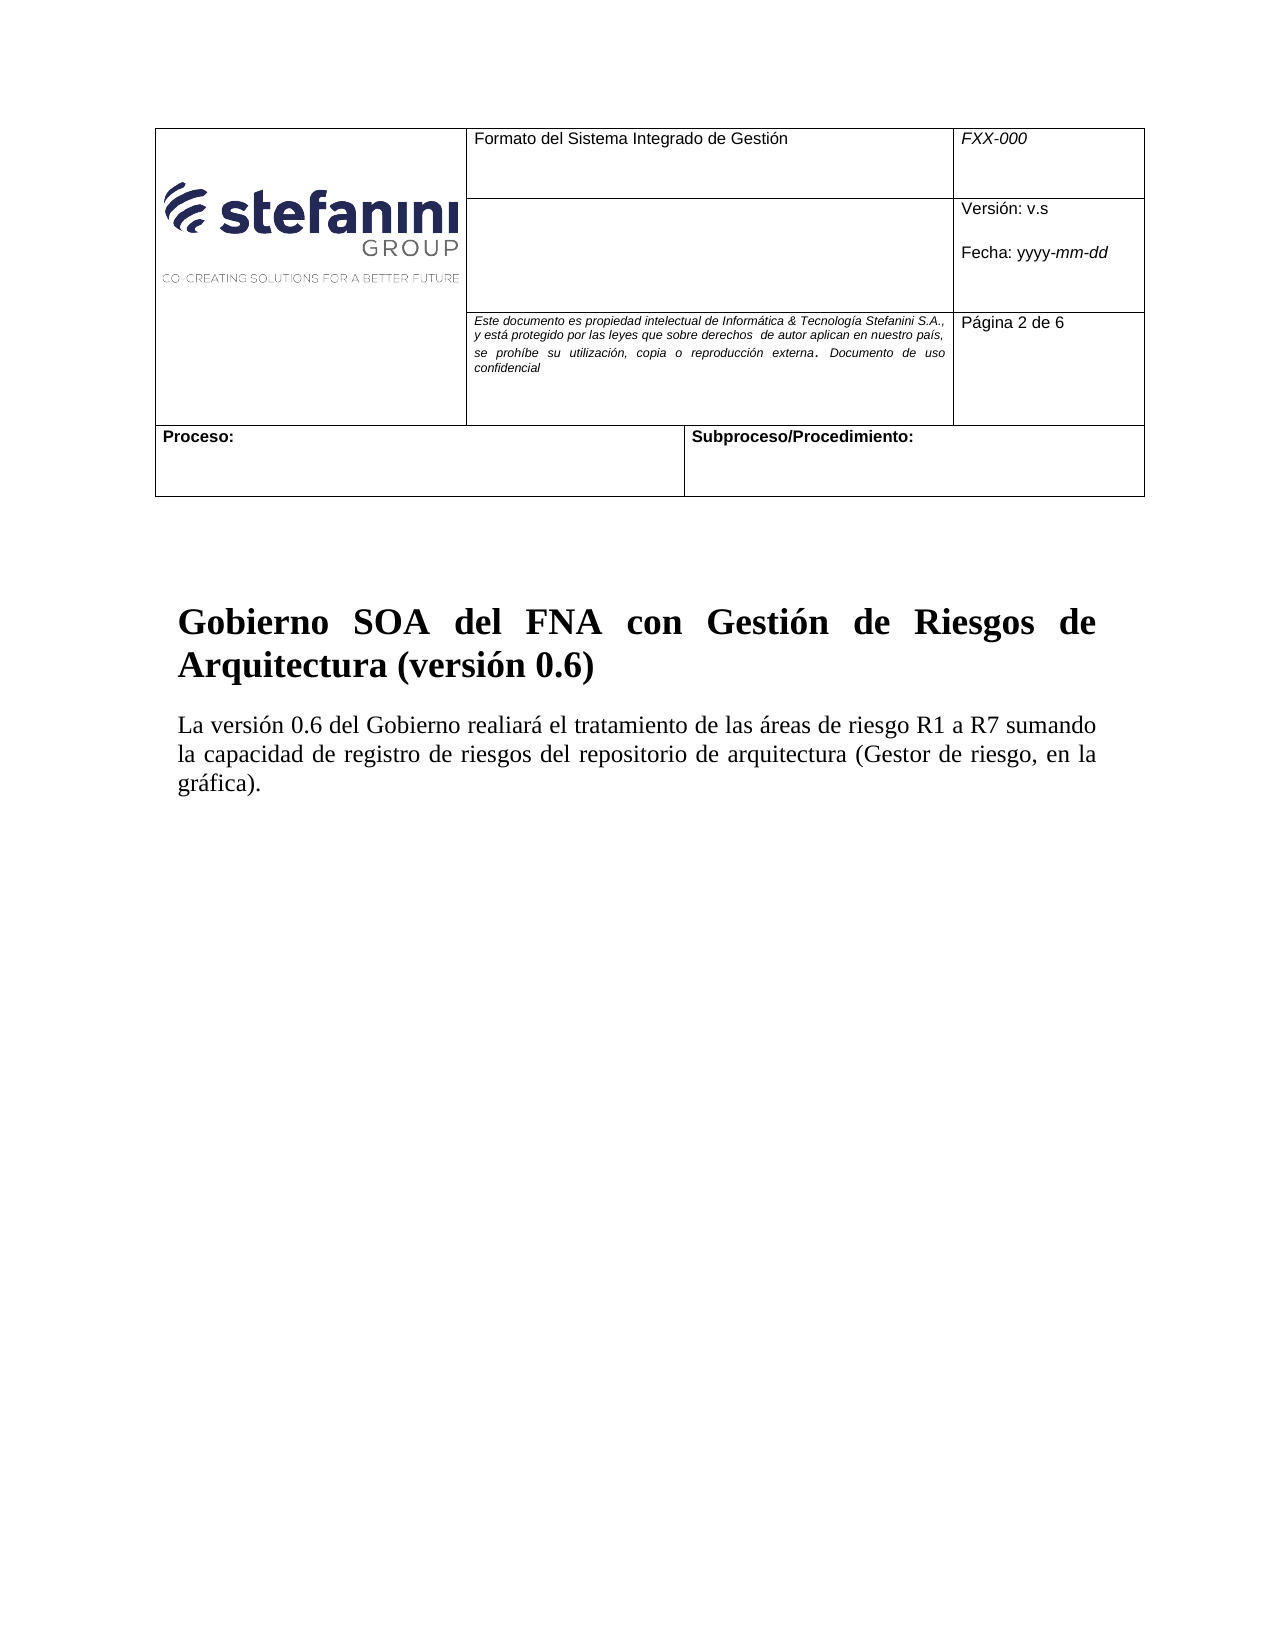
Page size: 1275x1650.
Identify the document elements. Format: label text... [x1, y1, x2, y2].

subtitle Gobierno SOA del FNA con Gestión de Riesgos de Arquitectura (versión 0.6) [177, 599, 1098, 686]
picture [162, 182, 460, 286]
text La versión 0.6 del Gobierno realiará el tratamiento de las áreas de riesgo R1 a R7 sumando la capacidad de registro de riesgos del repositorio de arquitectura (Gestor de riesgo, en la gráfica). [177, 711, 1098, 797]
